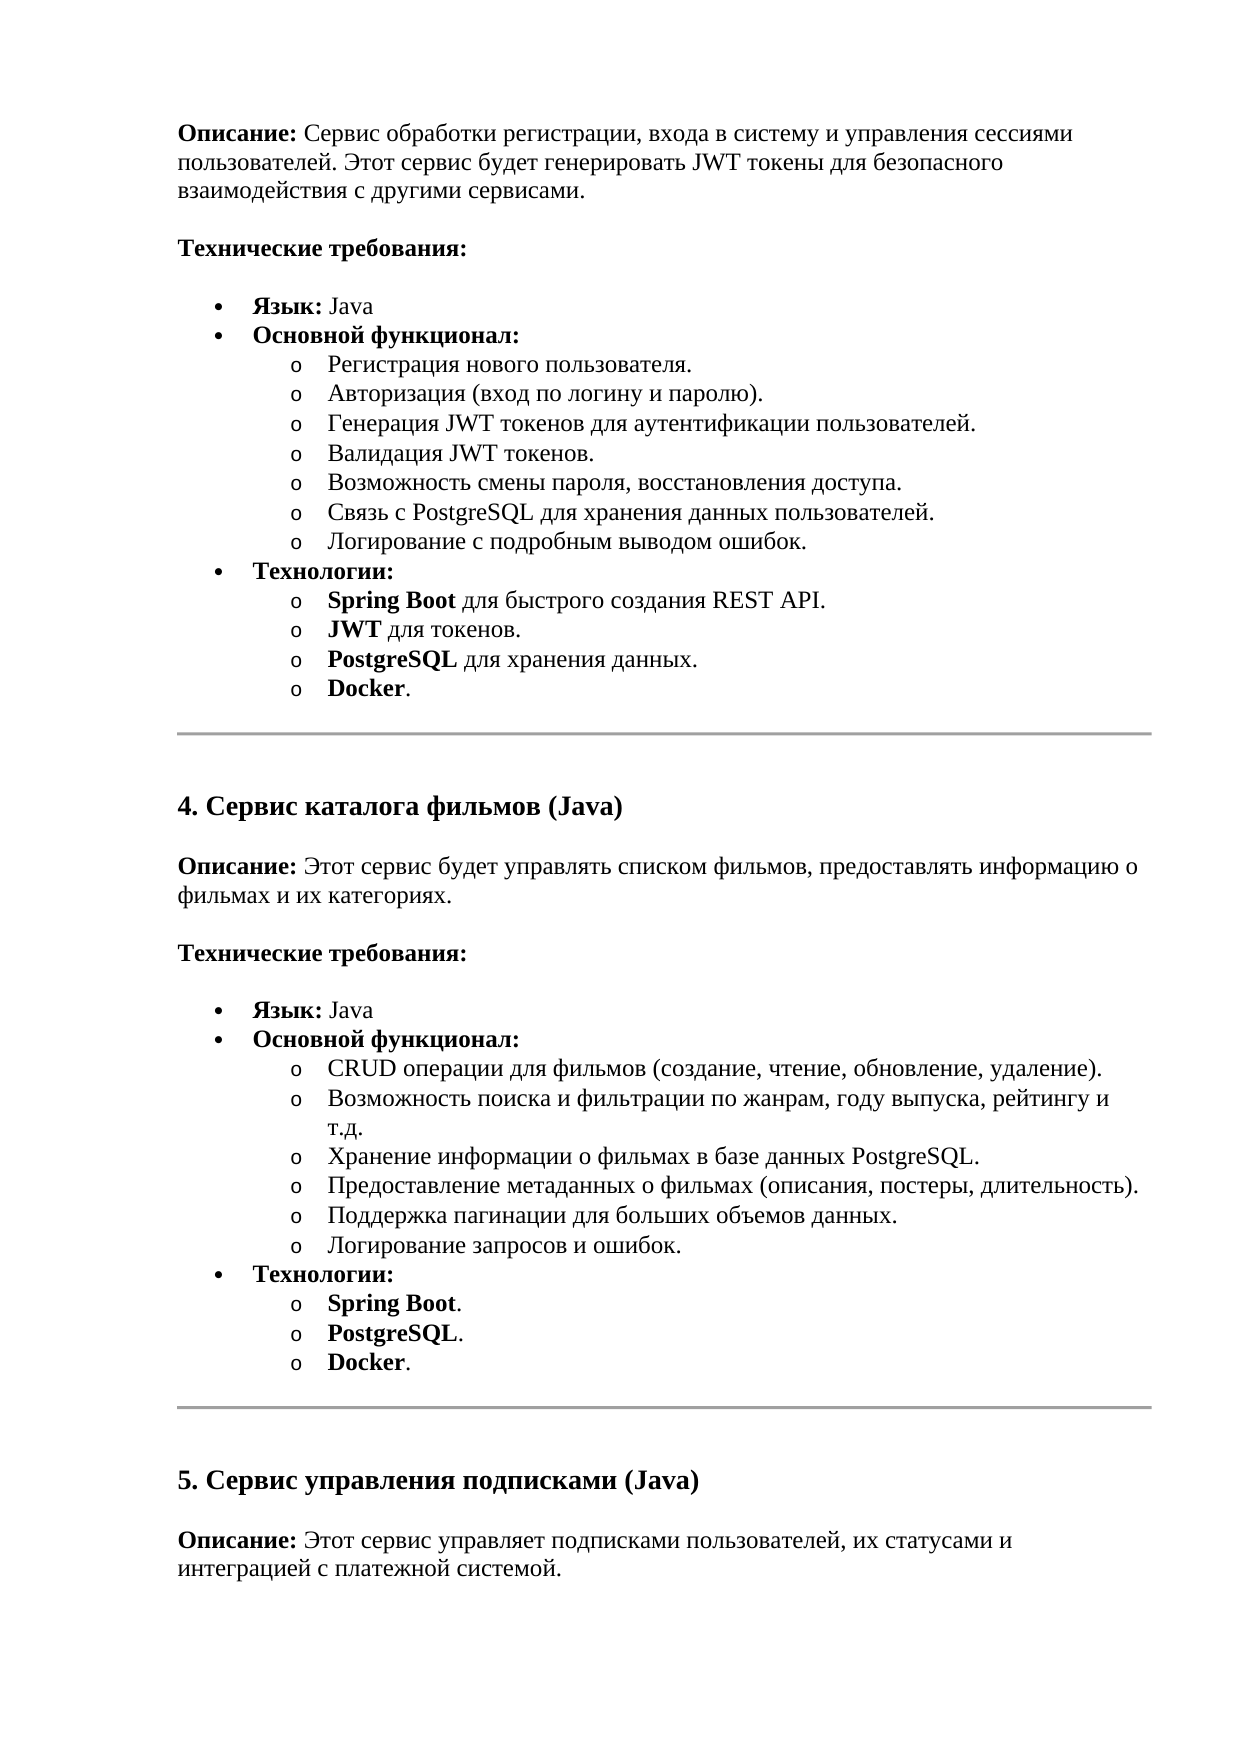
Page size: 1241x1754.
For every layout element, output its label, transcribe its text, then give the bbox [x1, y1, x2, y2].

text Технические требования: [177, 938, 1152, 966]
text Описание: Этот сервис управляет подписками пользователей, их статусами и интеграцией с платежной системой. [177, 1525, 1152, 1582]
list Основной функционал: [215, 320, 1152, 349]
text Описание: Сервис обработки регистрации, входа в систему и управления сессиями пользователей. Этот сервис будет генерировать JWT токены для безопасного взаимодействия с другими сервисами. [177, 118, 1152, 204]
text Описание: Этот сервис будет управлять списком фильмов, предоставлять информацию о фильмах и их категориях. [177, 851, 1152, 908]
list Регистрация нового пользователя. [290, 349, 1152, 378]
list PostgreSQL. [290, 1318, 1152, 1347]
list Язык: Java [215, 291, 1152, 320]
list Валидация JWT токенов. [290, 438, 1152, 467]
list Поддержка пагинации для больших объемов данных. [290, 1200, 1152, 1230]
text Технические требования: [177, 233, 1152, 262]
list Предоставление метаданных о фильмах (описания, постеры, длительность). [290, 1171, 1152, 1200]
list Технологии: [215, 556, 1152, 585]
list Язык: Java [215, 996, 1152, 1024]
list Генерация JWT токенов для аутентификации пользователей. [290, 408, 1152, 438]
list Технологии: [215, 1259, 1152, 1288]
list Возможность поиска и фильтрации по жанрам, году выпуска, рейтингу и т.д. [290, 1083, 1152, 1141]
list PostgreSQL для хранения данных. [290, 644, 1152, 673]
list JWT для токенов. [290, 614, 1152, 644]
list Возможность смены пароля, восстановления доступа. [290, 467, 1152, 497]
list Связь с PostgreSQL для хранения данных пользователей. [290, 497, 1152, 526]
list Spring Boot. [290, 1288, 1152, 1318]
list Хранение информации о фильмах в базе данных PostgreSQL. [290, 1141, 1152, 1171]
list Docker. [290, 1347, 1152, 1377]
list Авторизация (вход по логину и паролю). [290, 378, 1152, 408]
list Основной функционал: [215, 1024, 1152, 1053]
list Spring Boot для быстрого создания REST API. [290, 585, 1152, 614]
text 4. Сервис каталога фильмов (Java) [177, 789, 1152, 822]
list Логирование с подробным выводом ошибок. [290, 526, 1152, 556]
text 5. Сервис управления подписками (Java) [177, 1463, 1152, 1496]
list Логирование запросов и ошибок. [290, 1230, 1152, 1259]
list CRUD операции для фильмов (создание, чтение, обновление, удаление). [290, 1053, 1152, 1083]
list Docker. [290, 673, 1152, 703]
